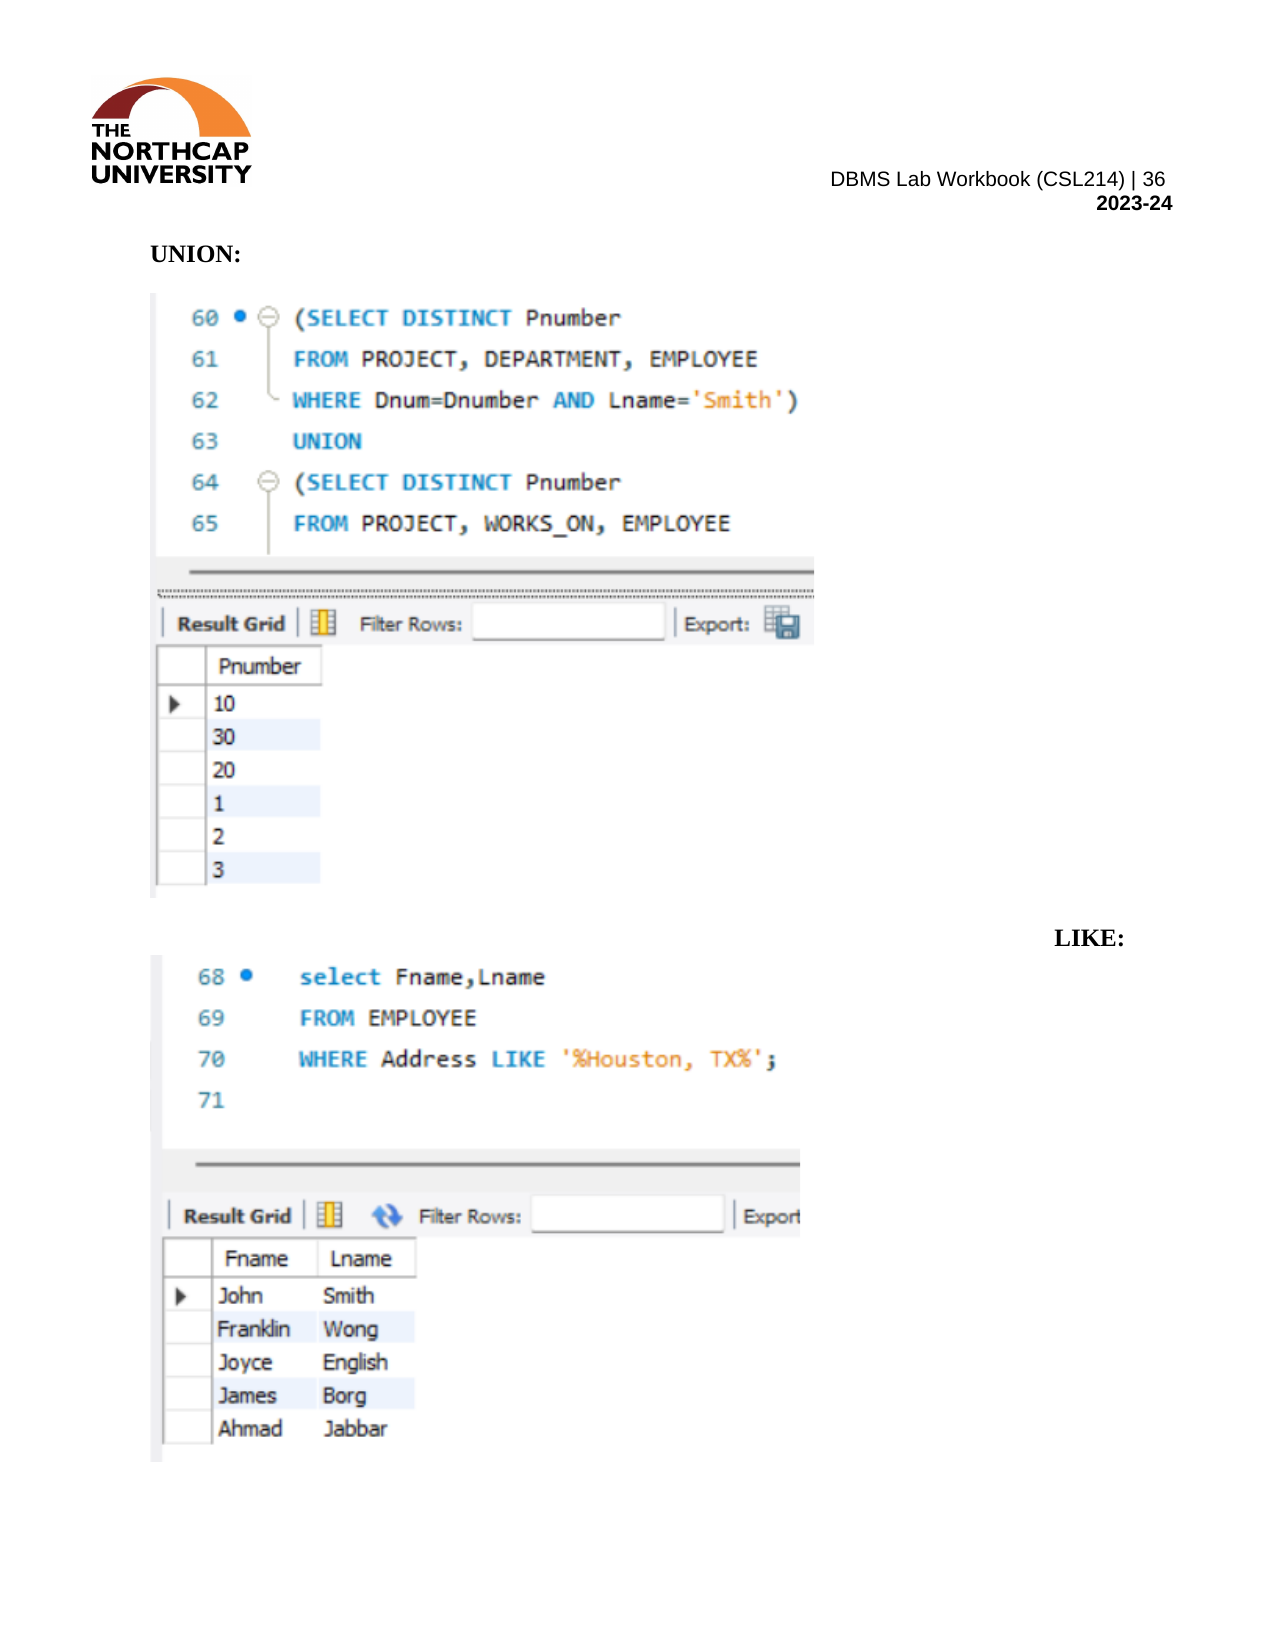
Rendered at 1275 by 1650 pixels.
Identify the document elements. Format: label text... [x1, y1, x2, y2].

picture [91, 75, 253, 187]
picture [150, 955, 800, 1462]
picture [150, 293, 815, 898]
text UNION: [150, 239, 1125, 268]
